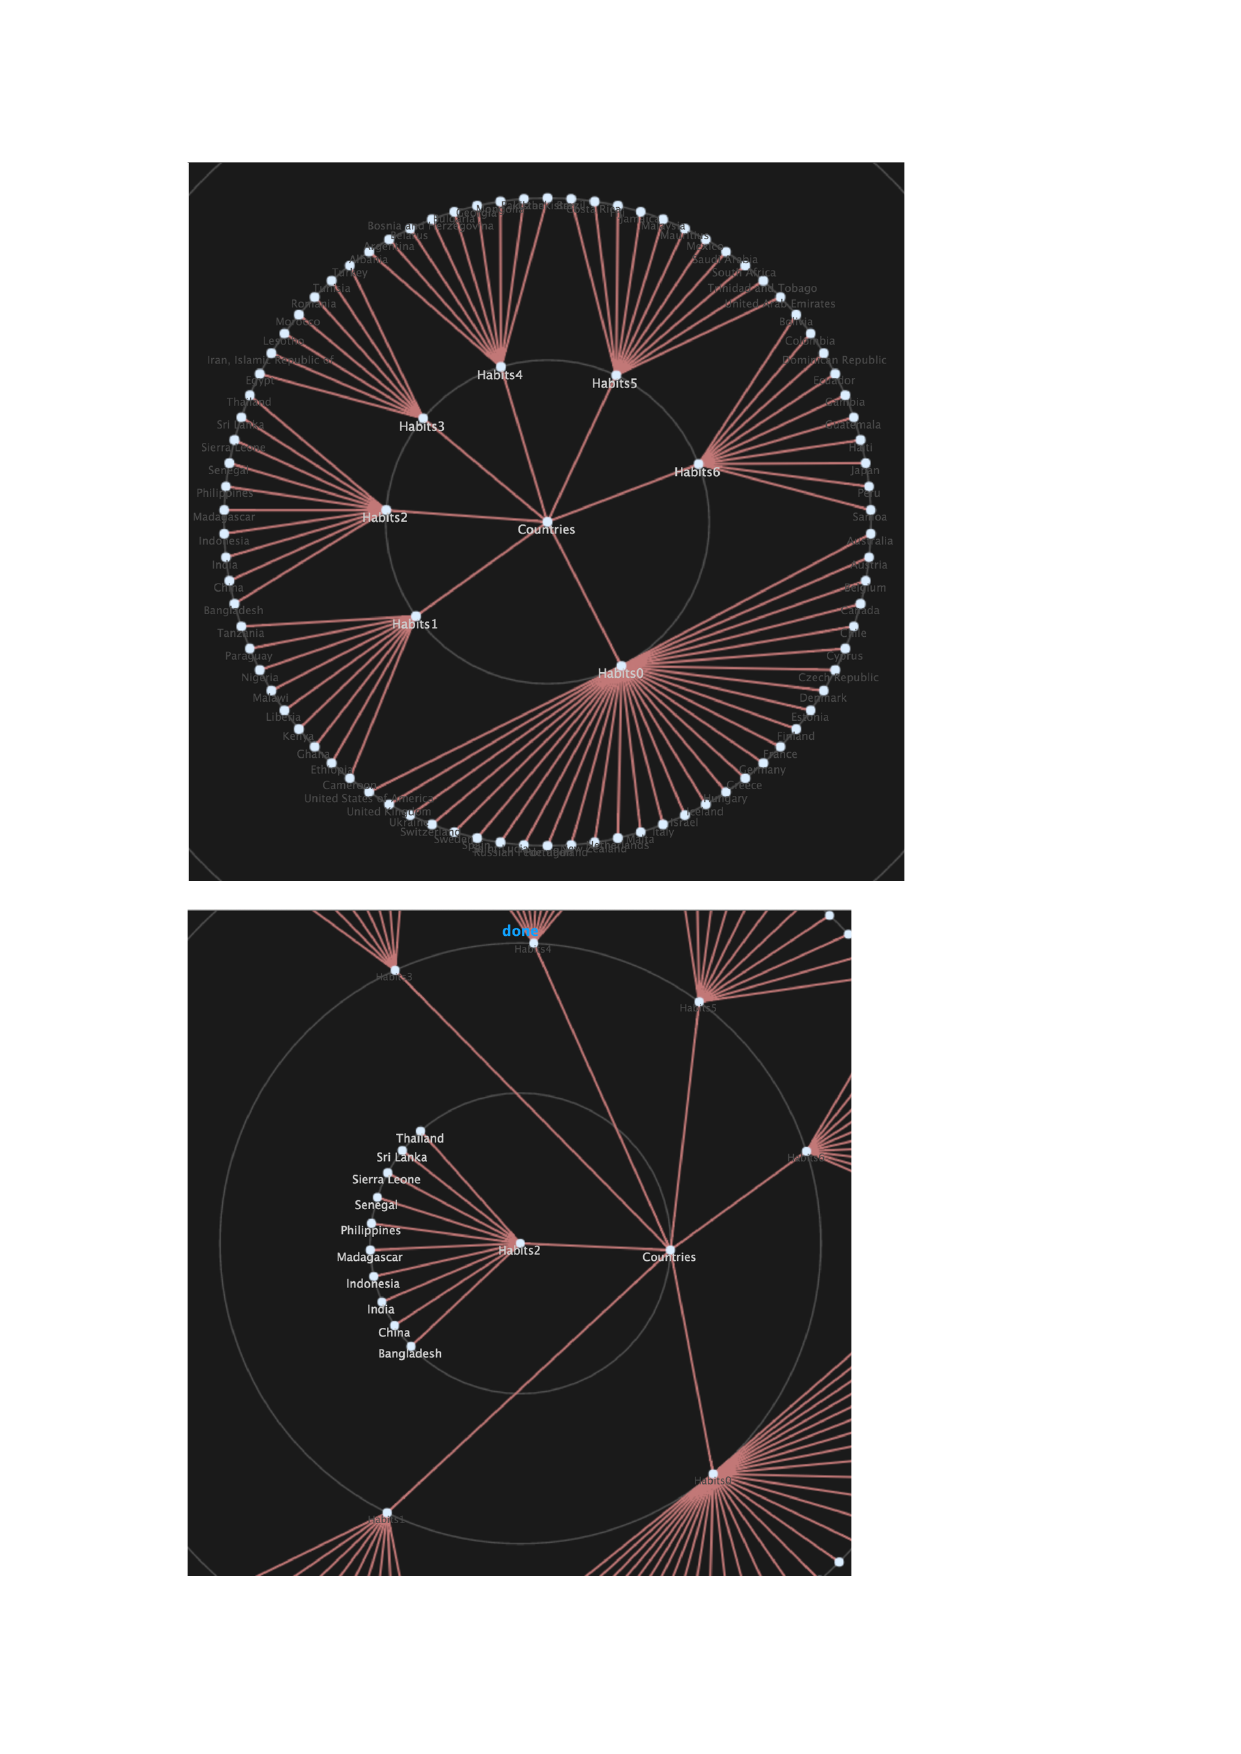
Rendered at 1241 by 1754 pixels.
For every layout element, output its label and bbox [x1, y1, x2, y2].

picture [187, 909, 852, 1576]
picture [187, 162, 905, 881]
